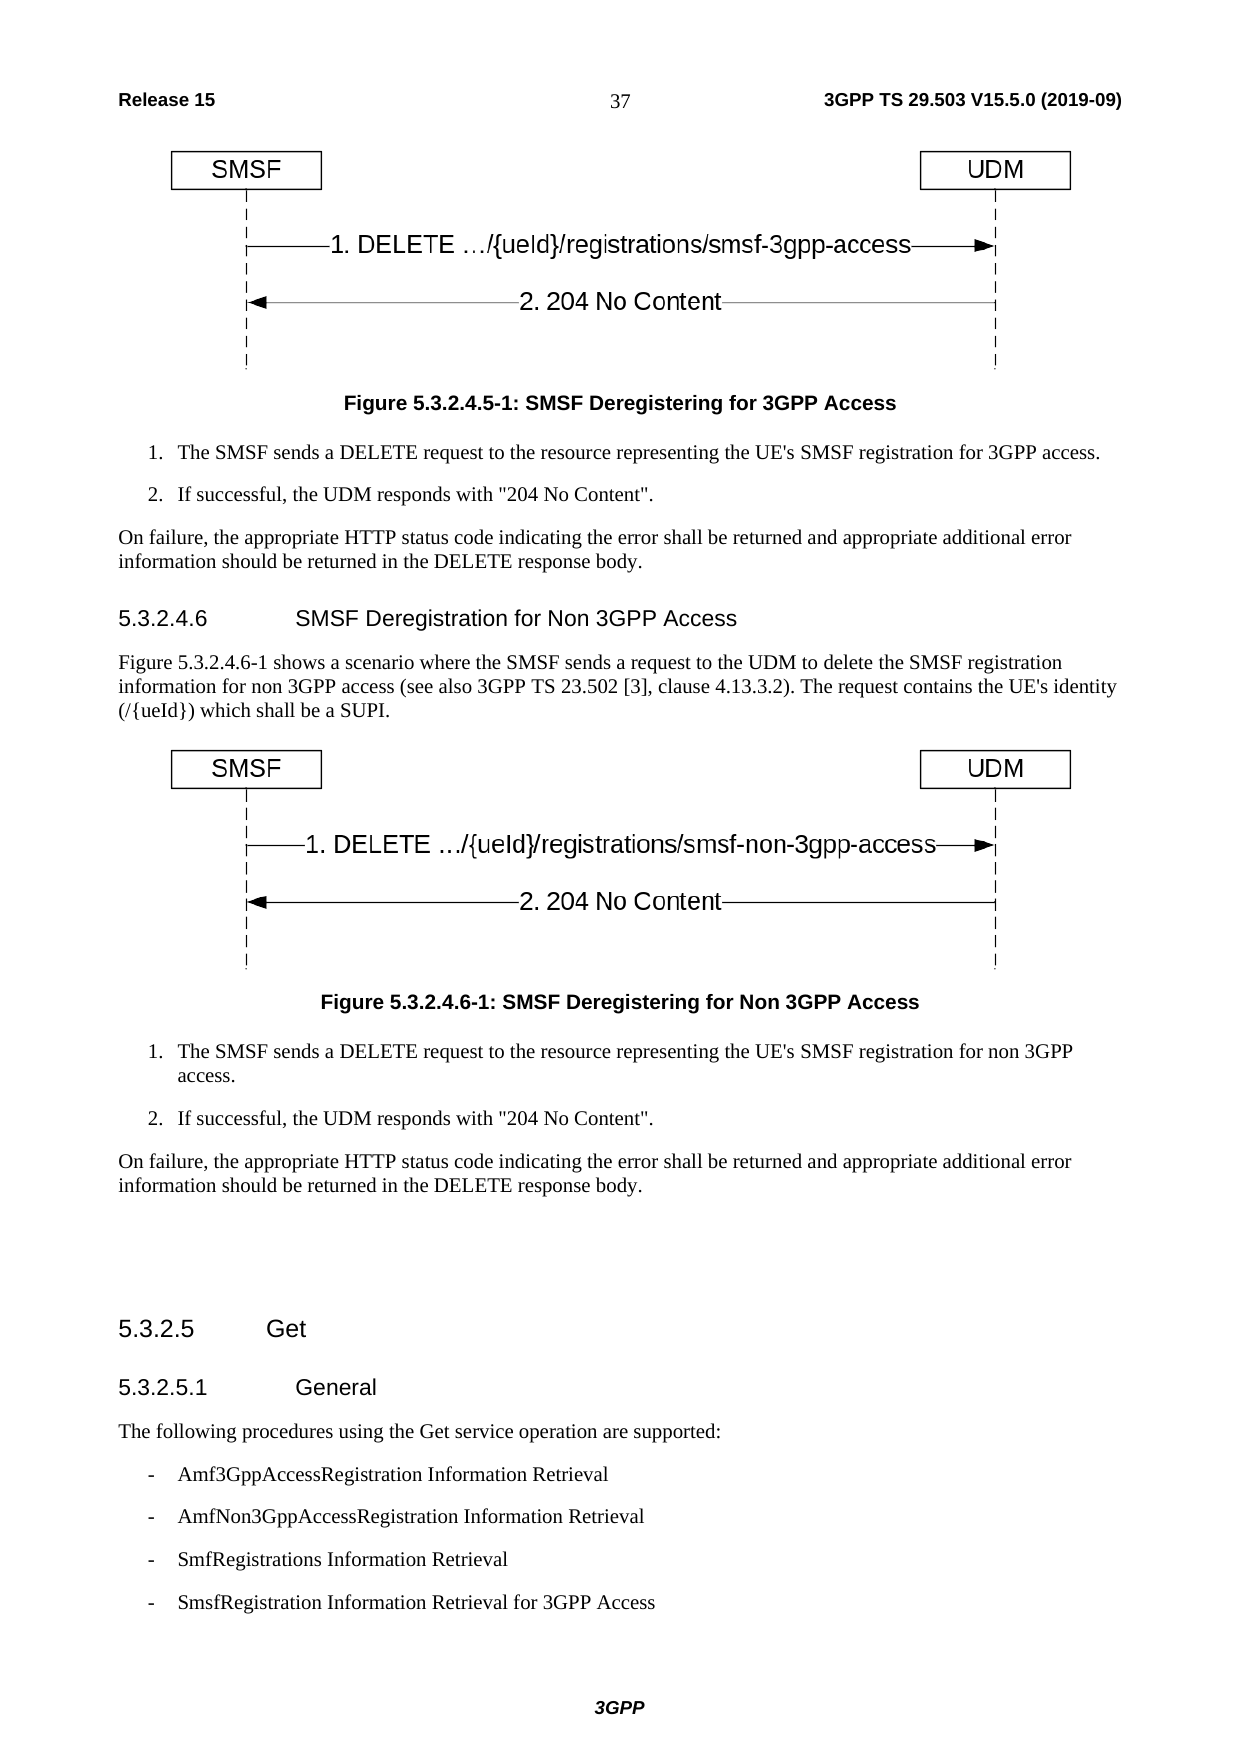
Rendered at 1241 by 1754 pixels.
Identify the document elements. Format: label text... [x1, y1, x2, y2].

text 1. The SMSF sends a DELETE request to the resource representing the UE's SMSF registration for 3GPP access. [148, 439, 1122, 464]
text - Amf3GppAccessRegistration Information Retrieval [148, 1462, 1122, 1486]
text - AmfNon3GppAccessRegistration Information Retrieval [148, 1504, 1122, 1528]
text 2. If successful, the UDM responds with "204 No Content". [148, 482, 1122, 506]
text Figure 5.3.2.4.6-1 shows a scenario where the SMSF sends a request to the UDM to delete the SMSF registration information for non 3GPP access (see also 3GPP TS 23.502 [3], clause 4.13.3.2). The request contains the UE's identity (/{ueId}) which shall be a SUPI. [118, 650, 1122, 722]
subtitle 5.3.2.5.1 General [118, 1374, 1122, 1400]
subtitle 5.3.2.4.6 SMSF Deregistration for Non 3GPP Access [118, 604, 1122, 631]
text 2. If successful, the UDM responds with "204 No Content". [148, 1106, 1122, 1130]
text Figure 5.3.2.4.5-1: SMSF Deregistering for 3GPP Access [118, 391, 1122, 414]
text Figure 5.3.2.4.6-1: SMSF Deregistering for Non 3GPP Access [118, 990, 1122, 1014]
text - SmfRegistrations Information Retrieval [148, 1547, 1122, 1571]
text The following procedures using the Get service operation are supported: [118, 1419, 1122, 1443]
text 1. The SMSF sends a DELETE request to the resource representing the UE's SMSF registration for non 3GPP access. [148, 1039, 1122, 1087]
text - SmsfRegistration Information Retrieval for 3GPP Access [148, 1590, 1122, 1614]
subtitle 5.3.2.5 Get [118, 1314, 1122, 1342]
